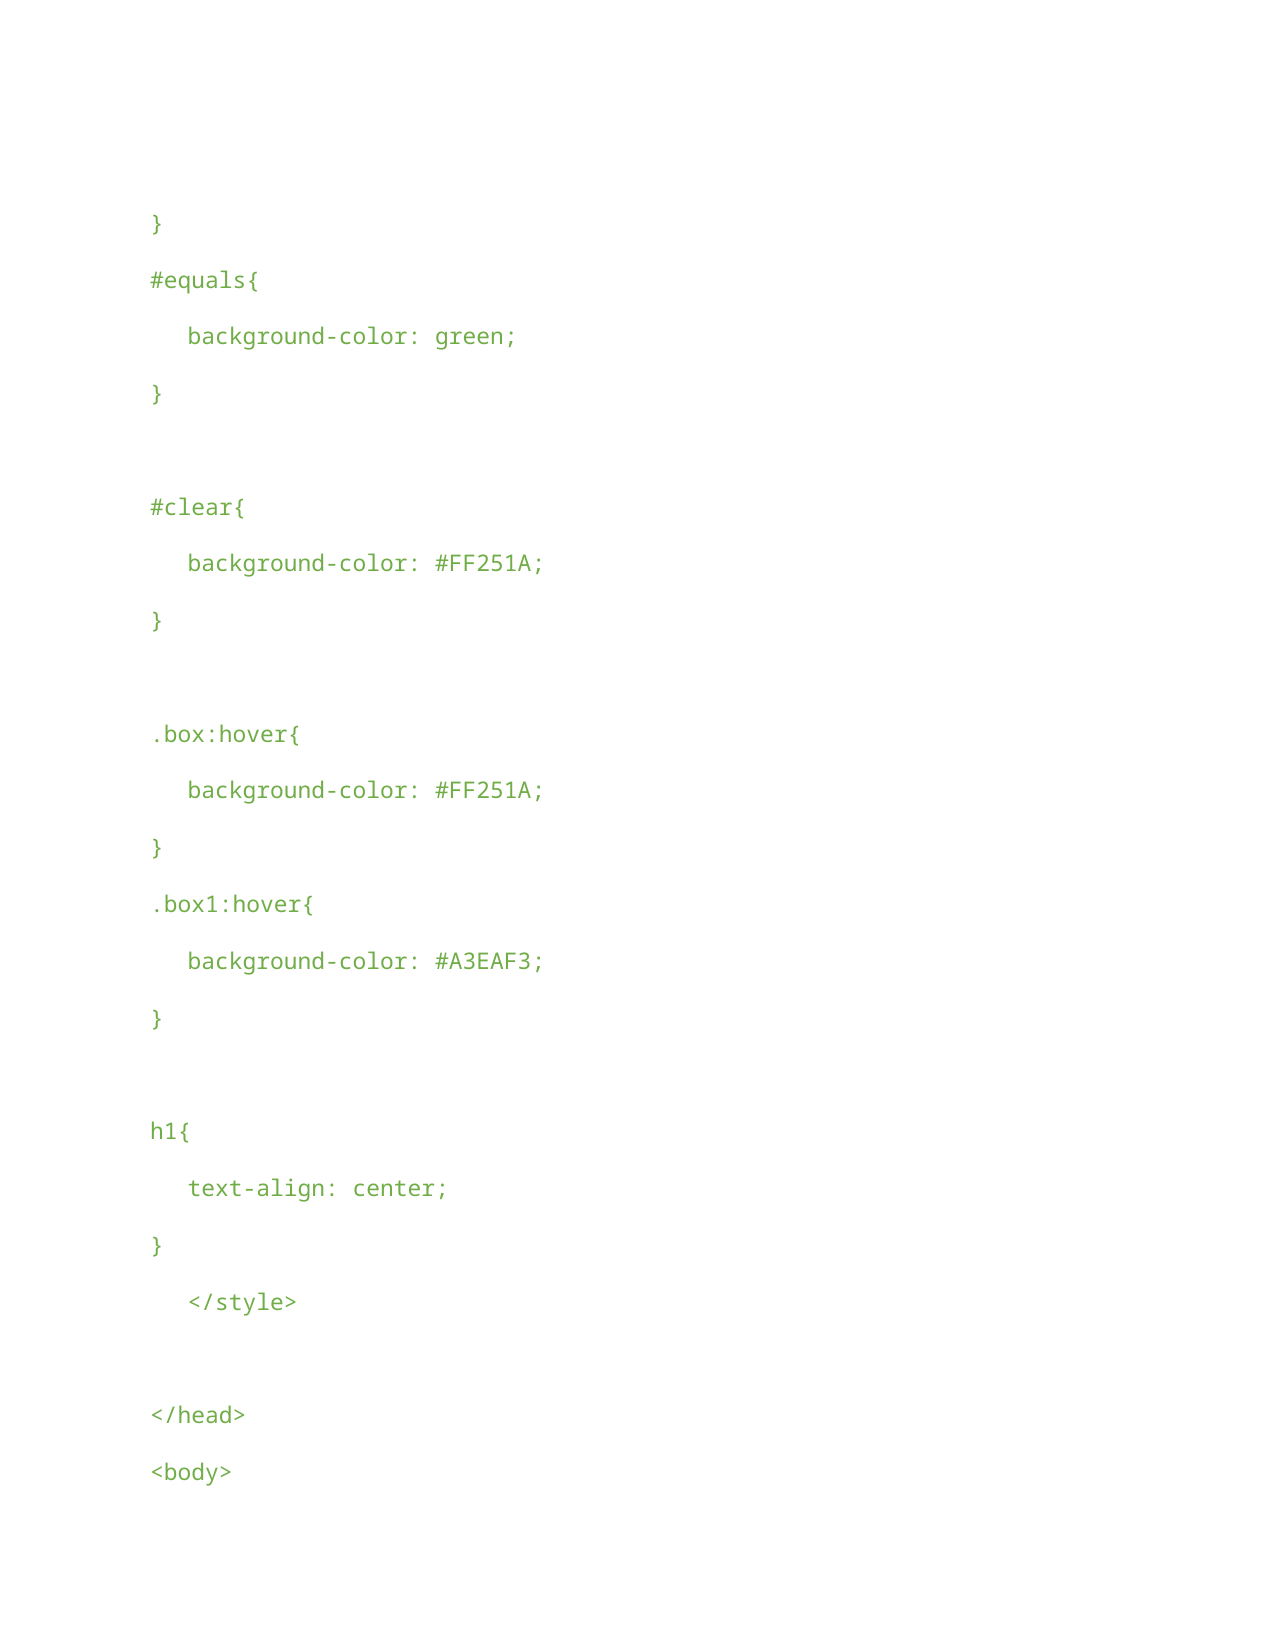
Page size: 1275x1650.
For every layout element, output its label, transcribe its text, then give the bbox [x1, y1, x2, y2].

text #clear{ [150, 491, 1125, 522]
text background-color: #FF251A; [150, 774, 1125, 806]
text } [150, 207, 1125, 238]
text </head> [150, 1399, 1125, 1430]
text h1{ [150, 1115, 1125, 1146]
text .box1:hover{ [150, 888, 1125, 919]
text } [150, 377, 1125, 408]
text } [150, 1002, 1125, 1033]
text background-color: #FF251A; [150, 547, 1125, 579]
text text-align: center; [150, 1172, 1125, 1203]
text #equals{ [150, 263, 1125, 295]
text } [150, 831, 1125, 862]
text background-color: #A3EAF3; [150, 945, 1125, 976]
text background-color: green; [150, 320, 1125, 352]
text } [150, 1229, 1125, 1260]
text .box:hover{ [150, 718, 1125, 749]
text } [150, 604, 1125, 635]
text </style> [150, 1285, 1125, 1317]
text <body> [150, 1456, 1125, 1487]
